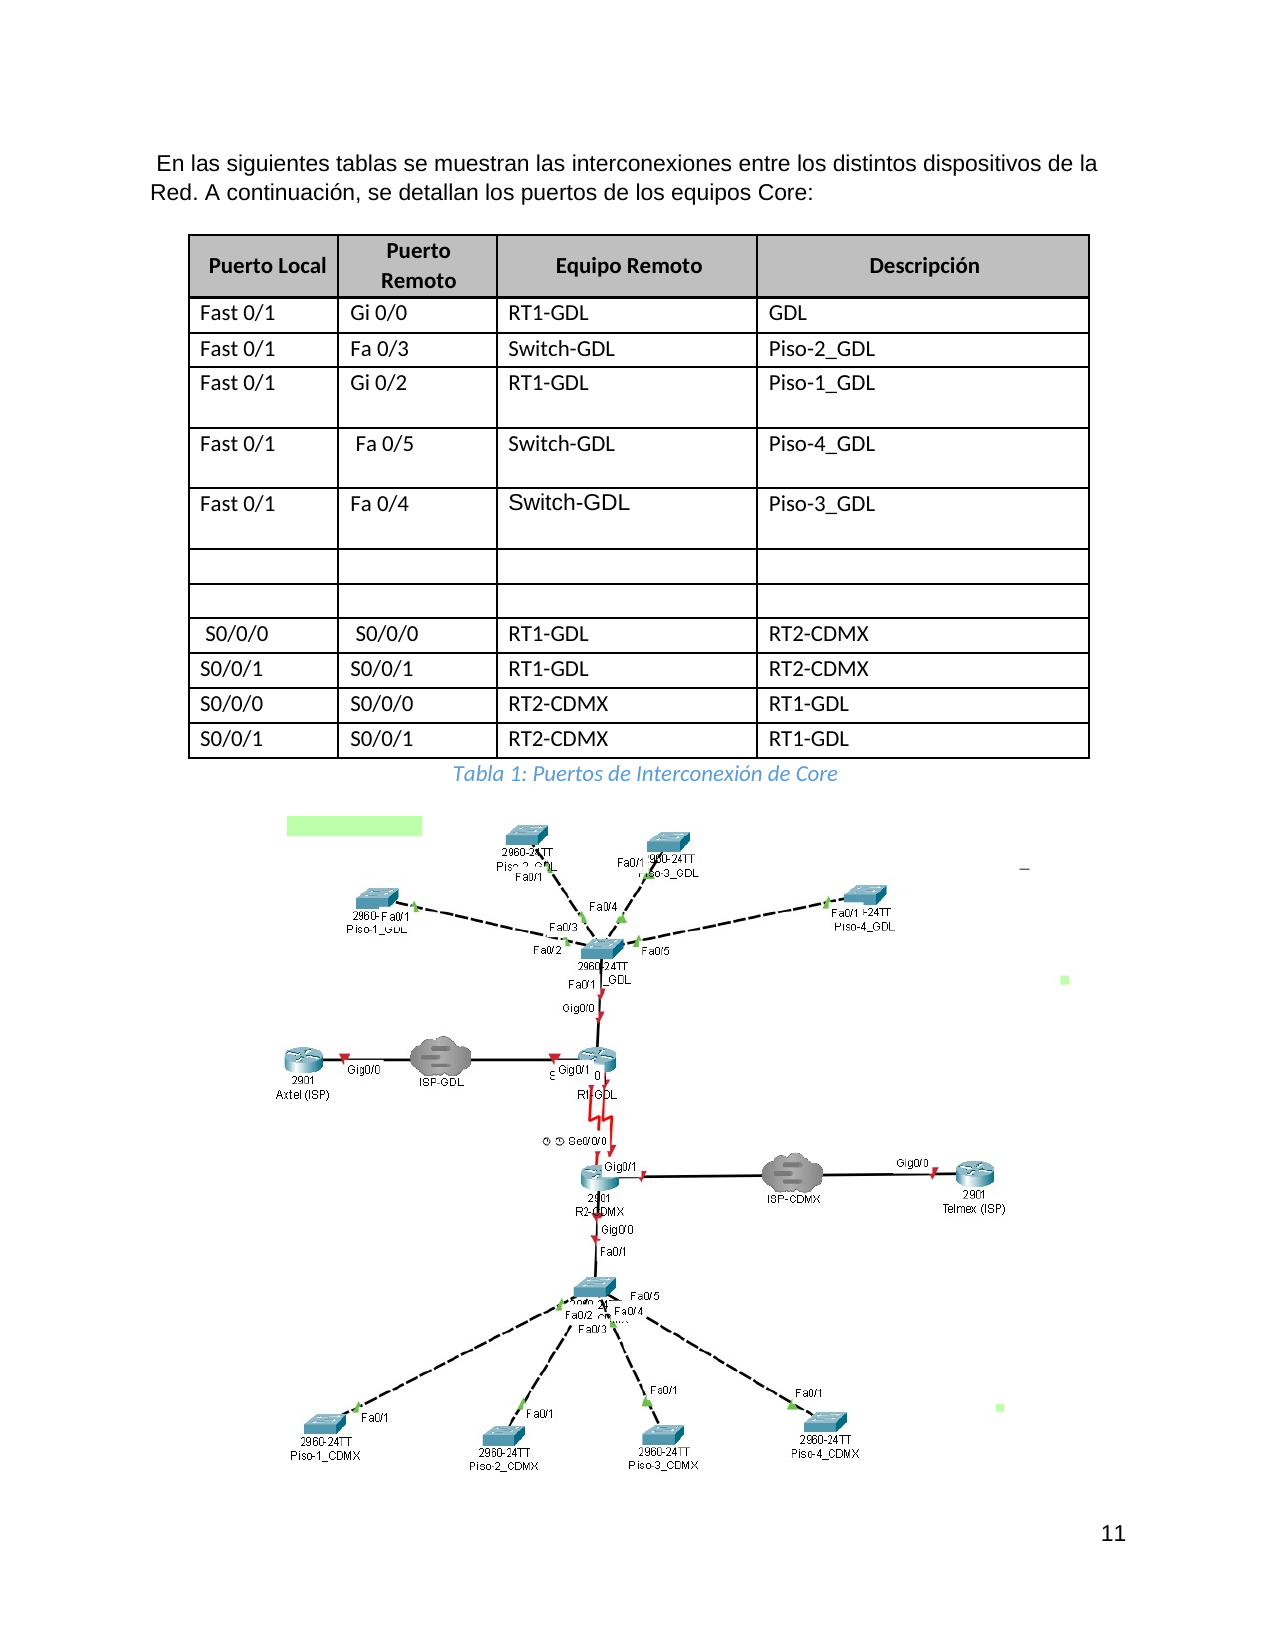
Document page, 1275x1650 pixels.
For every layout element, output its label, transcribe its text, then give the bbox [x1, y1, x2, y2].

table_cell S0/0/1 [339, 654, 496, 687]
table_header Equipo Remoto [498, 236, 756, 296]
table_cell S0/0/0 [339, 689, 496, 722]
table_cell RT2-CDMX [758, 654, 1088, 687]
table_cell Fast 0/1 [190, 299, 337, 332]
table_cell GDL [758, 299, 1088, 332]
table_cell S0/0/0 [190, 619, 337, 652]
table_cell RT1-GDL [758, 689, 1088, 722]
text En las siguientes tablas se muestran las interconexiones entre los distintos dispositivos de la Red. A continuación, se detallan los puertos de los equipos Core: [150, 150, 1126, 205]
table_cell Gi 0/2 [339, 368, 496, 427]
table_cell Fast 0/1 [190, 489, 337, 547]
table_cell Piso-2_GDL [758, 334, 1088, 366]
text Tabla 1: Puertos de Interconexión de Core [155, 759, 1126, 787]
table_cell RT1-GDL [498, 654, 756, 687]
table_cell [190, 550, 337, 582]
table_cell [758, 585, 1088, 617]
table_cell Fa 0/4 [339, 489, 496, 547]
table_cell Switch-GDL [498, 429, 756, 487]
table_header Puerto Local [190, 236, 337, 296]
table_header Puerto Remoto [339, 236, 496, 296]
table_cell RT1-GDL [758, 724, 1088, 757]
table_cell RT2-CDMX [498, 724, 756, 757]
table_cell Fast 0/1 [190, 334, 337, 366]
table_cell Fast 0/1 [190, 368, 337, 427]
table_cell Switch-GDL [498, 334, 756, 366]
table_cell [190, 585, 337, 617]
table_cell RT2-CDMX [498, 689, 756, 722]
table_cell S0/0/0 [190, 689, 337, 722]
table_cell [498, 550, 756, 582]
table_cell Fast 0/1 [190, 429, 337, 487]
table_cell S0/0/1 [339, 724, 496, 757]
table_cell Gi 0/0 [339, 299, 496, 332]
table_cell Fa 0/3 [339, 334, 496, 366]
table_cell S0/0/1 [190, 724, 337, 757]
table_cell [339, 585, 496, 617]
table_cell RT1-GDL [498, 619, 756, 652]
table_cell RT1-GDL [498, 299, 756, 332]
table_header Descripción [758, 236, 1088, 296]
table_cell Piso-4_GDL [758, 429, 1088, 487]
table_cell RT2-CDMX [758, 619, 1088, 652]
table_cell S0/0/0 [339, 619, 496, 652]
table_cell [498, 585, 756, 617]
table_cell Fa 0/5 [339, 429, 496, 487]
table_cell Switch-GDL [498, 489, 756, 547]
table_cell S0/0/1 [190, 654, 337, 687]
table_cell Piso-3_GDL [758, 489, 1088, 547]
table_cell [339, 550, 496, 582]
picture [154, 816, 1131, 1486]
table_cell Piso-1_GDL [758, 368, 1088, 427]
table_cell RT1-GDL [498, 368, 756, 427]
table_cell [758, 550, 1088, 582]
